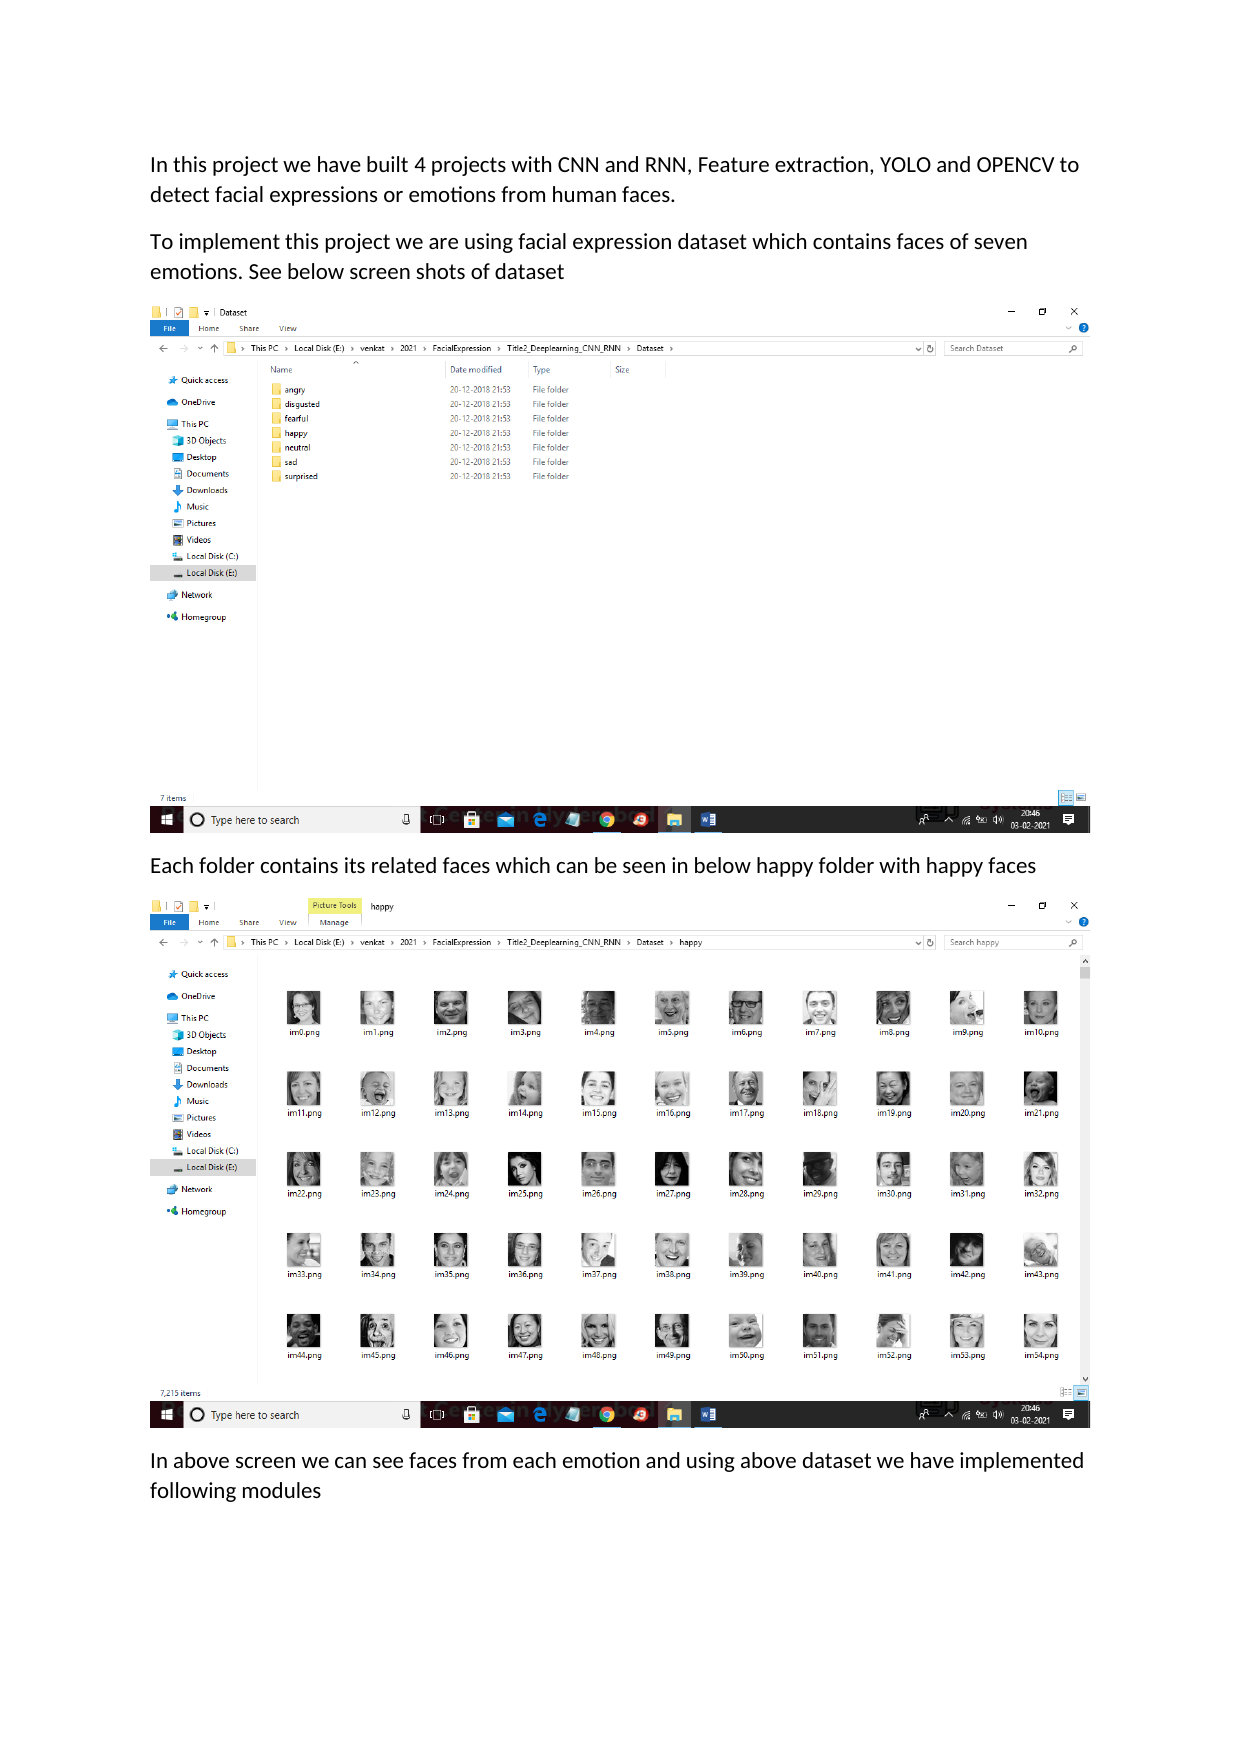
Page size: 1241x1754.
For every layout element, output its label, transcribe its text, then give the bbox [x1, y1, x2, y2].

text In this project we have built 4 projects with CNN and RNN, Feature extraction, YOLO and OPENCV to detect facial expressions or emotions from human faces. [150, 150, 1090, 208]
text To implement this project we are using facial expression dataset which contains faces of seven emotions. See below screen shots of dataset [150, 227, 1090, 285]
text In above screen we can see faces from each emotion and using above dataset we have implemented following modules [150, 1446, 1090, 1504]
text Each folder contains its related faces which can be seen in below happy folder with happy faces [150, 852, 1090, 880]
picture [150, 898, 1091, 1428]
picture [150, 304, 1091, 833]
